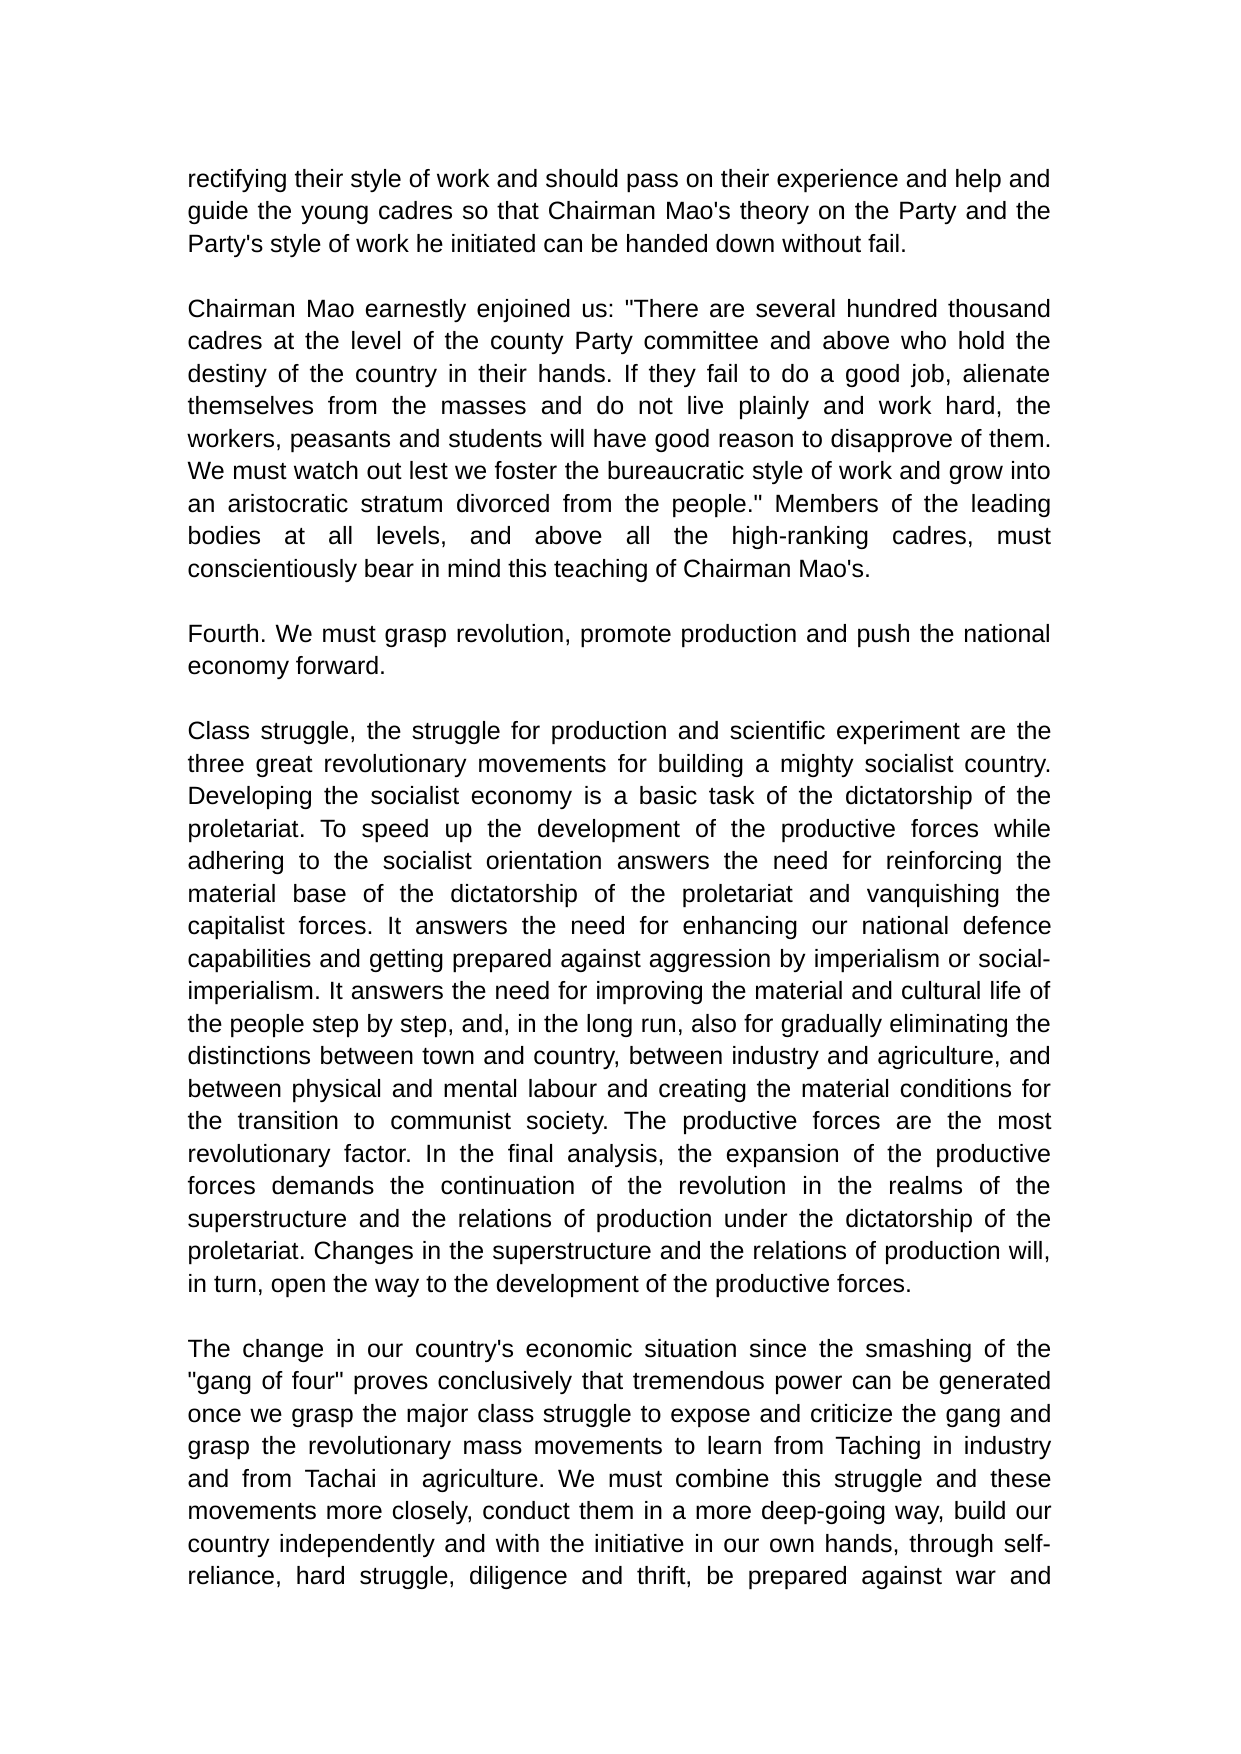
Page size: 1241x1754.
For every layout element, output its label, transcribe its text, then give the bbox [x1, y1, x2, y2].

text Class struggle, the struggle for production and scientific experiment are the three great revolutionary movements for building a mighty socialist country. Developing the socialist economy is a basic task of the dictatorship of the proletariat. To speed up the development of the productive forces while adhering to the socialist orientation answers the need for reinforcing the material base of the dictatorship of the proletariat and vanquishing the capitalist forces. It answers the need for enhancing our national defence capabilities and getting prepared against aggression by imperialism or social-imperialism. It answers the need for improving the material and cultural life of the people step by step, and, in the long run, also for gradually eliminating the distinctions between town and country, between industry and agriculture, and between physical and mental labour and creating the material conditions for the transition to communist society. The productive forces are the most revolutionary factor. In the final analysis, the expansion of the productive forces demands the continuation of the revolution in the realms of the superstructure and the relations of production under the dictatorship of the proletariat. Changes in the superstructure and the relations of production will, in turn, open the way to the development of the productive forces. [187, 714, 1053, 1299]
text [187, 162, 1053, 259]
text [187, 1332, 1053, 1592]
text Fourth. We must grasp revolution, promote production and push the national economy forward. [187, 617, 1053, 682]
text Chairman Mao earnestly enjoined us: "There are several hundred thousand cadres at the level of the county Party committee and above who hold the destiny of the country in their hands. If they fail to do a good job, alienate themselves from the masses and do not live plainly and work hard, the workers, peasants and students will have good reason to disapprove of them. We must watch out lest we foster the bureaucratic style of work and grow into an aristocratic stratum divorced from the people." Members of the leading bodies at all levels, and above all the high-ranking cadres, must conscientiously bear in mind this teaching of Chairman Mao's. [187, 292, 1053, 584]
